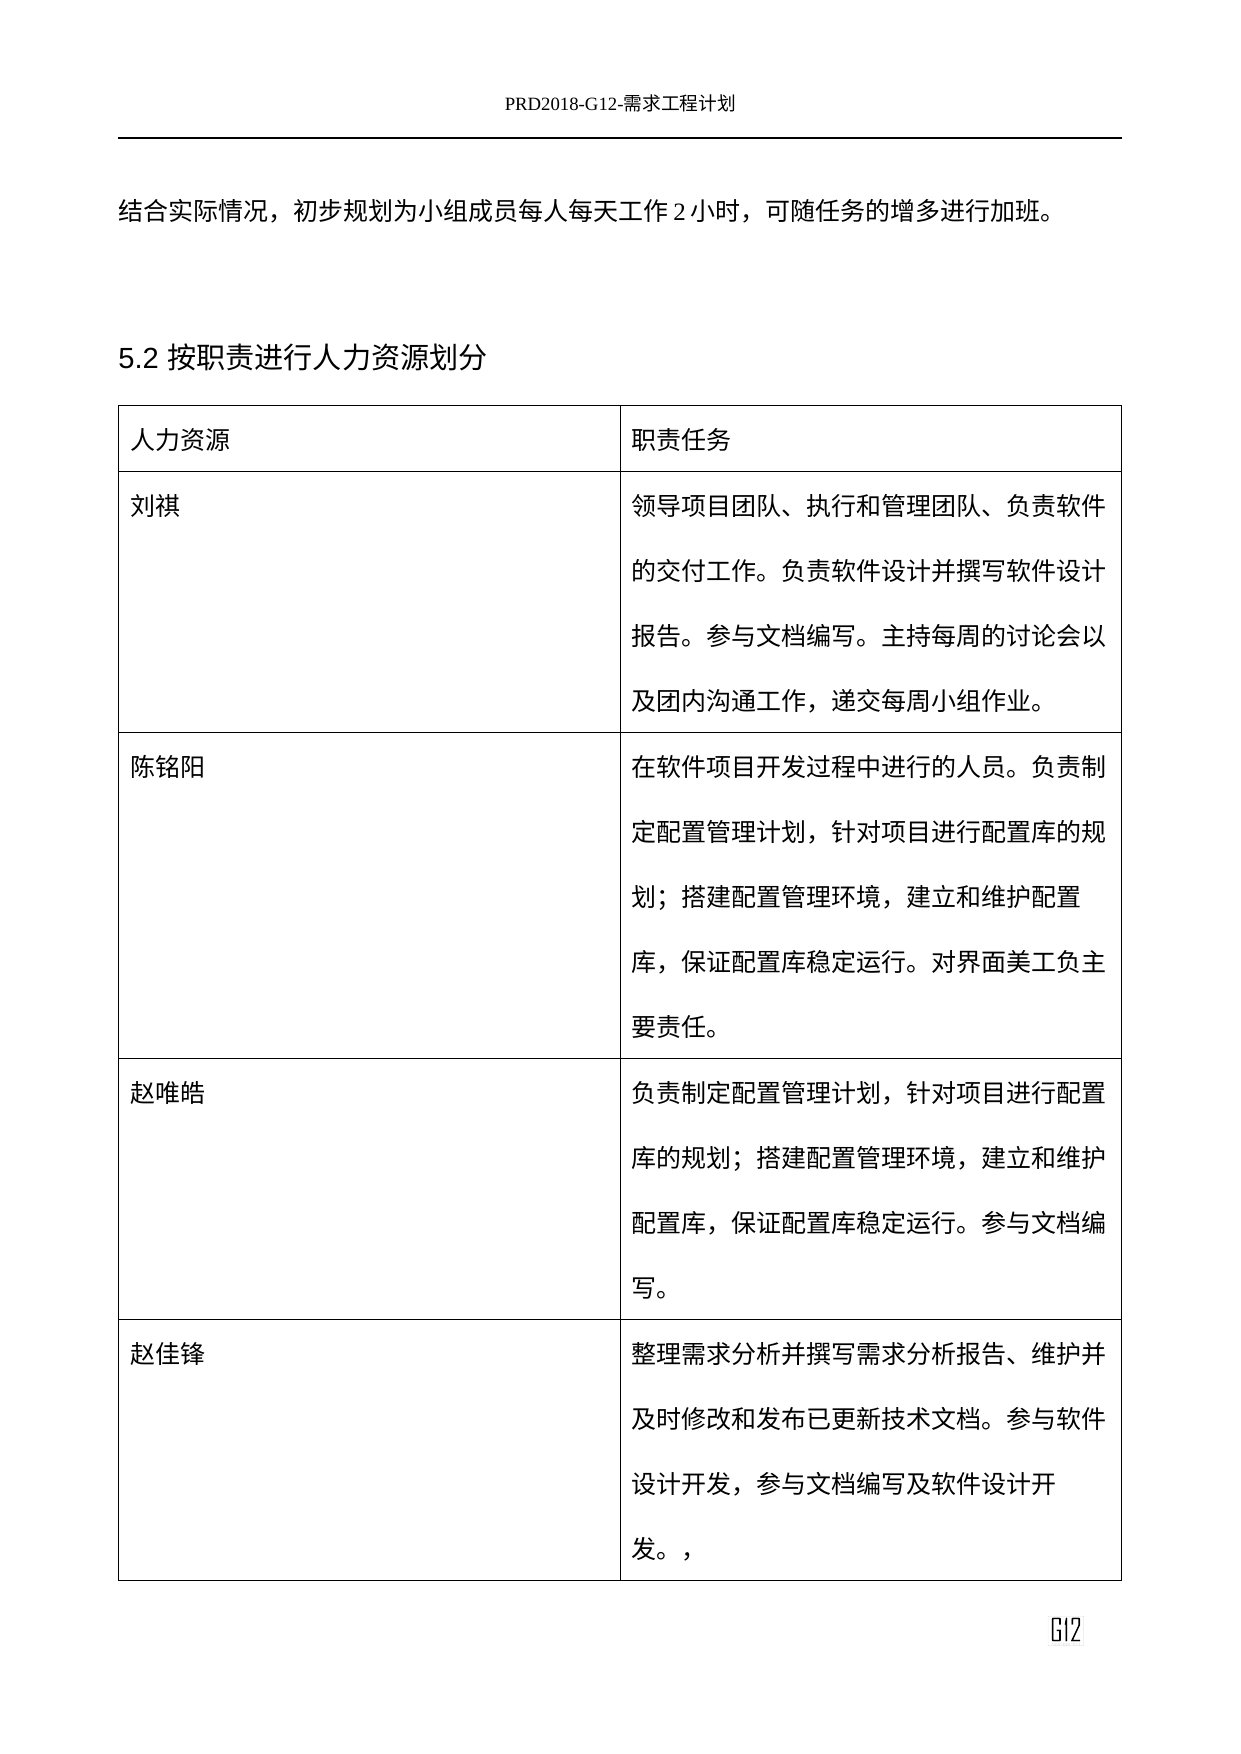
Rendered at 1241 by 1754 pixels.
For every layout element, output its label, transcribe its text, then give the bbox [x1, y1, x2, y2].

table_cell 赵佳锋 [119, 1320, 620, 1580]
table_cell 领导项目团队、执行和管理团队、负责软件的交付工作。负责软件设计并撰写软件设计报告。参与文档编写。主持每周的讨论会以及团内沟通工作，递交每周小组作业。 [621, 472, 1121, 732]
table_cell 刘祺 [119, 472, 620, 732]
table_cell 陈铭阳 [119, 733, 620, 1058]
table_header 人力资源 [119, 406, 620, 471]
text 结合实际情况，初步规划为小组成员每人每天工作2小时，可随任务的增多进行加班。 [118, 177, 1122, 242]
table_cell 在软件项目开发过程中进行的人员。负责制定配置管理计划，针对项目进行配置库的规划；搭建配置管理环境，建立和维护配置库，保证配置库稳定运行。对界面美工负主要责任。 [621, 733, 1121, 1058]
picture [1047, 1613, 1085, 1651]
table_cell 整理需求分析并撰写需求分析报告、维护并及时修改和发布已更新技术文档。参与软件设计开发，参与文档编写及软件设计开发。， [621, 1320, 1121, 1580]
table_header 职责任务 [621, 406, 1121, 471]
table_cell 赵唯皓 [119, 1059, 620, 1319]
table_cell 负责制定配置管理计划，针对项目进行配置库的规划；搭建配置管理环境，建立和维护配置库，保证配置库稳定运行。参与文档编写。 [621, 1059, 1121, 1319]
subtitle 5.2 按职责进行人力资源划分 [118, 323, 1122, 388]
